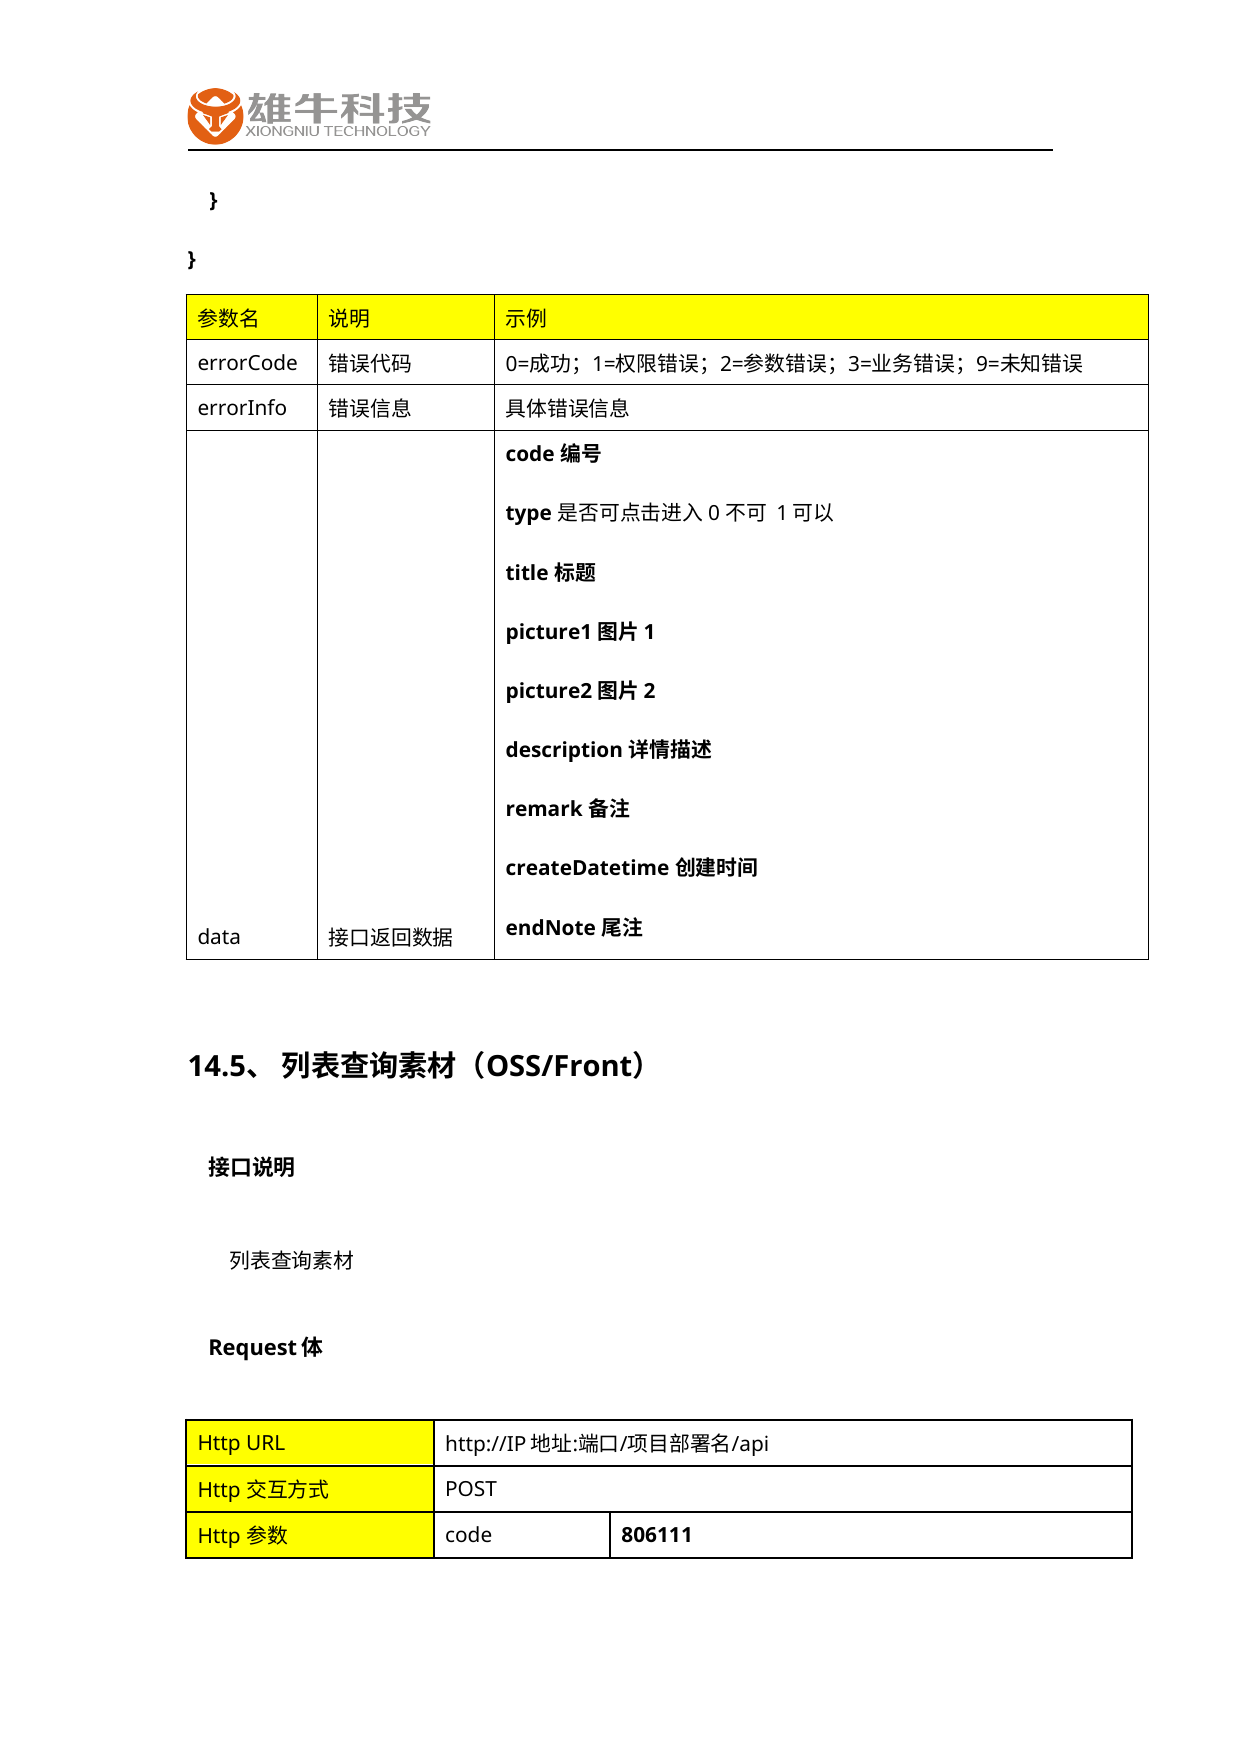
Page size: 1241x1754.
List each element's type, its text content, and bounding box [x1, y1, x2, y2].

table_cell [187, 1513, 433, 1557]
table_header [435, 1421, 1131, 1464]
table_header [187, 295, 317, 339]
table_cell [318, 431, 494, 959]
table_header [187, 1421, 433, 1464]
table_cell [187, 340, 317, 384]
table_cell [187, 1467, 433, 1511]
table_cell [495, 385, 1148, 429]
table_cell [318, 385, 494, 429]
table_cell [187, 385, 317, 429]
subtitle 接口说明 [202, 1144, 1053, 1188]
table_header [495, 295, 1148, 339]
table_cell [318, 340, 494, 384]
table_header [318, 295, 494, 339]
text 列表查询素材 [187, 1238, 1053, 1282]
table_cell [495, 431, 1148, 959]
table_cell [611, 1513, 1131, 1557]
subtitle Request体 [202, 1324, 1053, 1368]
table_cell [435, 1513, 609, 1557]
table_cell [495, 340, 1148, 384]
text } [187, 236, 1053, 280]
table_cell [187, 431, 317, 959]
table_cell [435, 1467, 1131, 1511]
text } [187, 178, 1053, 222]
subtitle 列表查询素材（OSS/Front） [187, 1042, 1053, 1086]
picture [187, 88, 433, 147]
